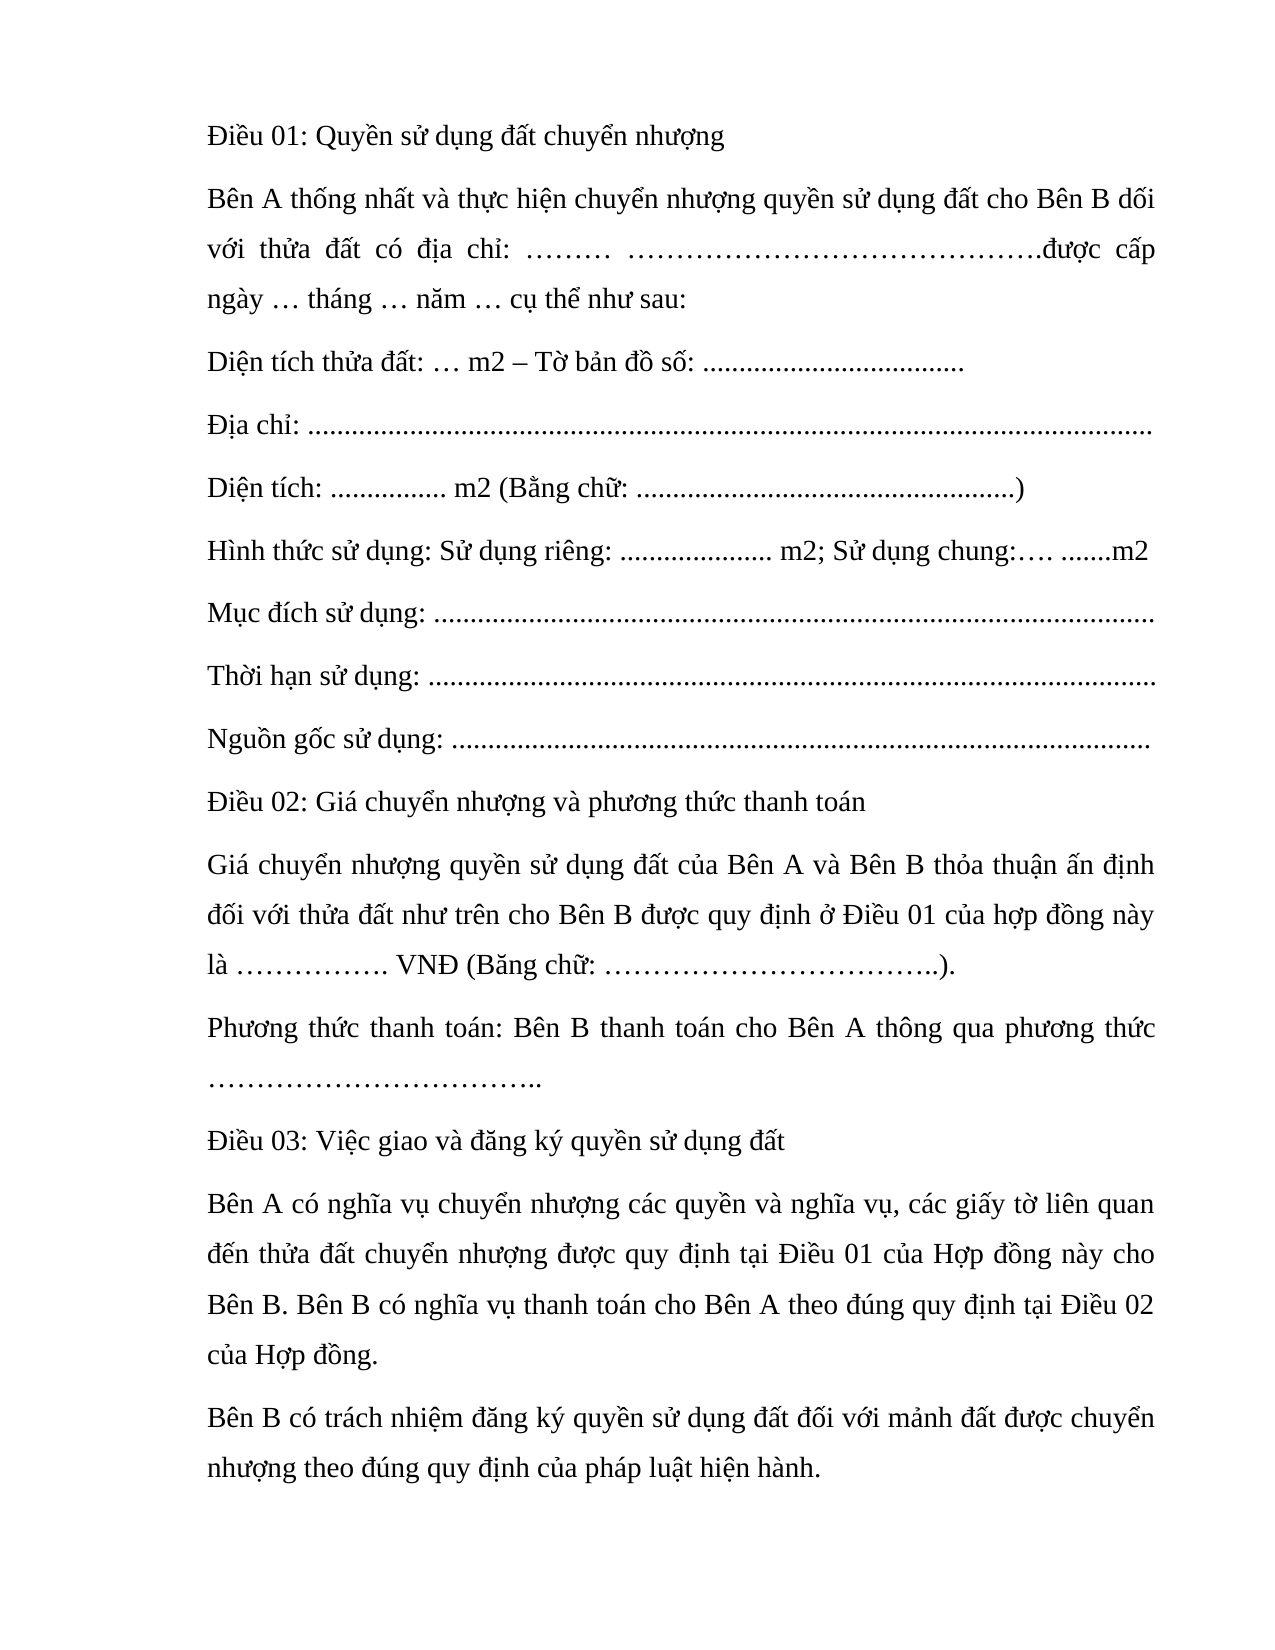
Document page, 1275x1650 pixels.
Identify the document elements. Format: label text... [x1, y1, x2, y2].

text Diện tích: ................ m2 (Bằng chữ: ....................................................) [207, 470, 1157, 503]
text Điều 01: Quyền sử dụng đất chuyển nhượng [207, 118, 1157, 152]
text Phương thức thanh toán: Bên B thanh toán cho Bên A thông qua phương thức …………………………….. [207, 1010, 1157, 1094]
text Điều 03: Việc giao và đăng ký quyền sử dụng đất [207, 1123, 1157, 1157]
text Nguồn gốc sử dụng: ................................................................................................ [207, 721, 1157, 755]
text Địa chỉ: .................................................................................................................... [207, 407, 1157, 441]
text Điều 02: Giá chuyển nhượng và phương thức thanh toán [207, 784, 1157, 818]
text Bên B có trách nhiệm đăng ký quyền sử dụng đất đối với mảnh đất được chuyển nhượng theo đúng quy định của pháp luật hiện hành. [207, 1400, 1157, 1484]
text Thời hạn sử dụng: .................................................................................................... [207, 658, 1157, 692]
text Diện tích thửa đất: … m2 – Tờ bản đồ số: .................................... [207, 344, 1157, 378]
text Giá chuyển nhượng quyền sử dụng đất của Bên A và Bên B thỏa thuận ấn định đối với thửa đất như trên cho Bên B được quy định ở Điều 01 của hợp đồng này là ……………. VNĐ (Băng chữ: ……………………………..). [207, 847, 1157, 981]
text Hình thức sử dụng: Sử dụng riêng: ..................... m2; Sử dụng chung:…. .......m2 [207, 533, 1157, 566]
text Mục đích sử dụng: ................................................................................................... [207, 596, 1157, 629]
text Bên A thống nhất và thực hiện chuyển nhượng quyền sử dụng đất cho Bên B dối với thửa đất có địa chỉ: ……… …………………………………….được cấp ngày … tháng … năm … cụ thể như sau: [207, 181, 1157, 315]
text Bên A có nghĩa vụ chuyển nhượng các quyền và nghĩa vụ, các giấy tờ liên quan đến thửa đất chuyển nhượng được quy định tại Điều 01 của Hợp đồng này cho Bên B. Bên B có nghĩa vụ thanh toán cho Bên A theo đúng quy định tại Điều 02 của Hợp đồng. [207, 1186, 1157, 1371]
